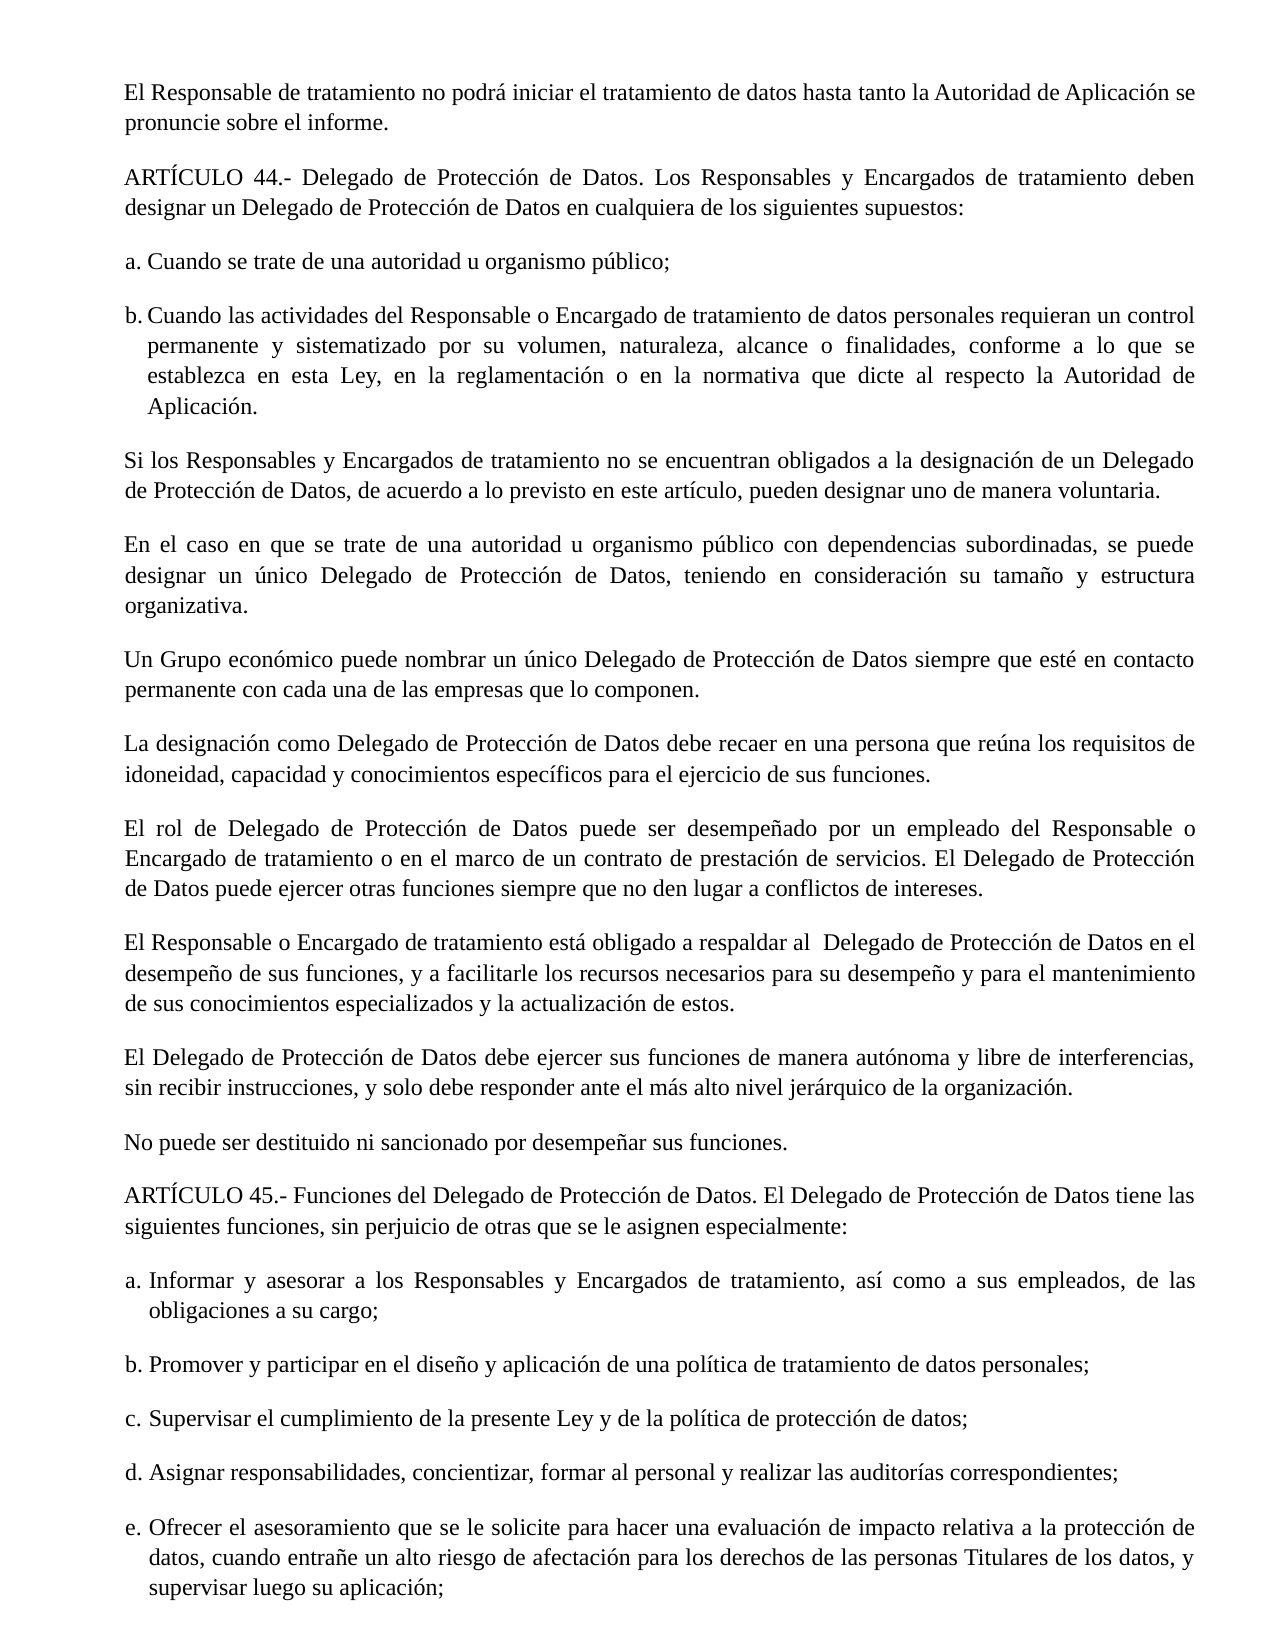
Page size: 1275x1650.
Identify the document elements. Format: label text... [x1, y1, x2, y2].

text No puede ser destituido ni sancionado por desempeñar sus funciones. [123, 1127, 1197, 1155]
text La designación como Delegado de Protección de Datos debe recaer en una persona que reúna los requisitos de idoneidad, capacidad y conocimientos específicos para el ejercicio de sus funciones. [123, 729, 1197, 787]
text En el caso en que se trate de una autoridad u organismo público con dependencias subordinadas, se puede designar un único Delegado de Protección de Datos, teniendo en consideración su tamaño y estructura organizativa. [123, 530, 1197, 618]
text ARTÍCULO 45.- Funciones del Delegado de Protección de Datos. El Delegado de Protección de Datos tiene las siguientes funciones, sin perjuicio de otras que se le asignen especialmente: [123, 1182, 1197, 1239]
text El Responsable o Encargado de tratamiento está obligado a respaldar al Delegado de Protección de Datos en el desempeño de sus funciones, y a facilitarle los recursos necesarios para su desempeño y para el mantenimiento de sus conocimientos especializados y la actualización de estos. [123, 928, 1197, 1017]
list Supervisar el cumplimiento de la presente Ley y de la política de protección de datos; [125, 1404, 1197, 1432]
text Si los Responsables y Encargados de tratamiento no se encuentran obligados a la designación de un Delegado de Protección de Datos, de acuerdo a lo previsto en este artículo, pueden designar uno de manera voluntaria. [123, 446, 1197, 504]
text ARTÍCULO 44.- Delegado de Protección de Datos. Los Responsables y Encargados de tratamiento deben designar un Delegado de Protección de Datos en cualquiera de los siguientes supuestos: [123, 162, 1197, 220]
text El Delegado de Protección de Datos debe ejercer sus funciones de manera autónoma y libre de interferencias, sin recibir instrucciones, y solo debe responder ante el más alto nivel jerárquico de la organización. [123, 1043, 1197, 1101]
list Ofrecer el asesoramiento que se le solicite para hacer una evaluación de impacto relativa a la protección de datos, cuando entrañe un alto riesgo de afectación para los derechos de las personas Titulares de los datos, y supervisar luego su aplicación; [125, 1512, 1197, 1601]
list Promover y participar en el diseño y aplicación de una política de tratamiento de datos personales; [125, 1350, 1197, 1378]
list Informar y asesorar a los Responsables y Encargados de tratamiento, así como a sus empleados, de las obligaciones a su cargo; [125, 1266, 1197, 1324]
list Cuando las actividades del Responsable o Encargado de tratamiento de datos personales requieran un control permanente y sistematizado por su volumen, naturaleza, alcance o finalidades, conforme a lo que se establezca en esta Ley, en la reglamentación o en la normativa que dicte al respecto la Autoridad de Aplicación. [125, 301, 1197, 419]
text El Responsable de tratamiento no podrá iniciar el tratamiento de datos hasta tanto la Autoridad de Aplicación se pronuncie sobre el informe. [123, 78, 1197, 136]
text El rol de Delegado de Protección de Datos puede ser desempeñado por un empleado del Responsable o Encargado de tratamiento o en el marco de un contrato de prestación de servicios. El Delegado de Protección de Datos puede ejercer otras funciones siempre que no den lugar a conflictos de intereses. [123, 814, 1197, 902]
list Cuando se trate de una autoridad u organismo público; [125, 247, 1197, 274]
text Un Grupo económico puede nombrar un único Delegado de Protección de Datos siempre que esté en contacto permanente con cada una de las empresas que lo componen. [123, 645, 1197, 703]
list Asignar responsabilidades, concientizar, formar al personal y realizar las auditorías correspondientes; [125, 1458, 1197, 1486]
